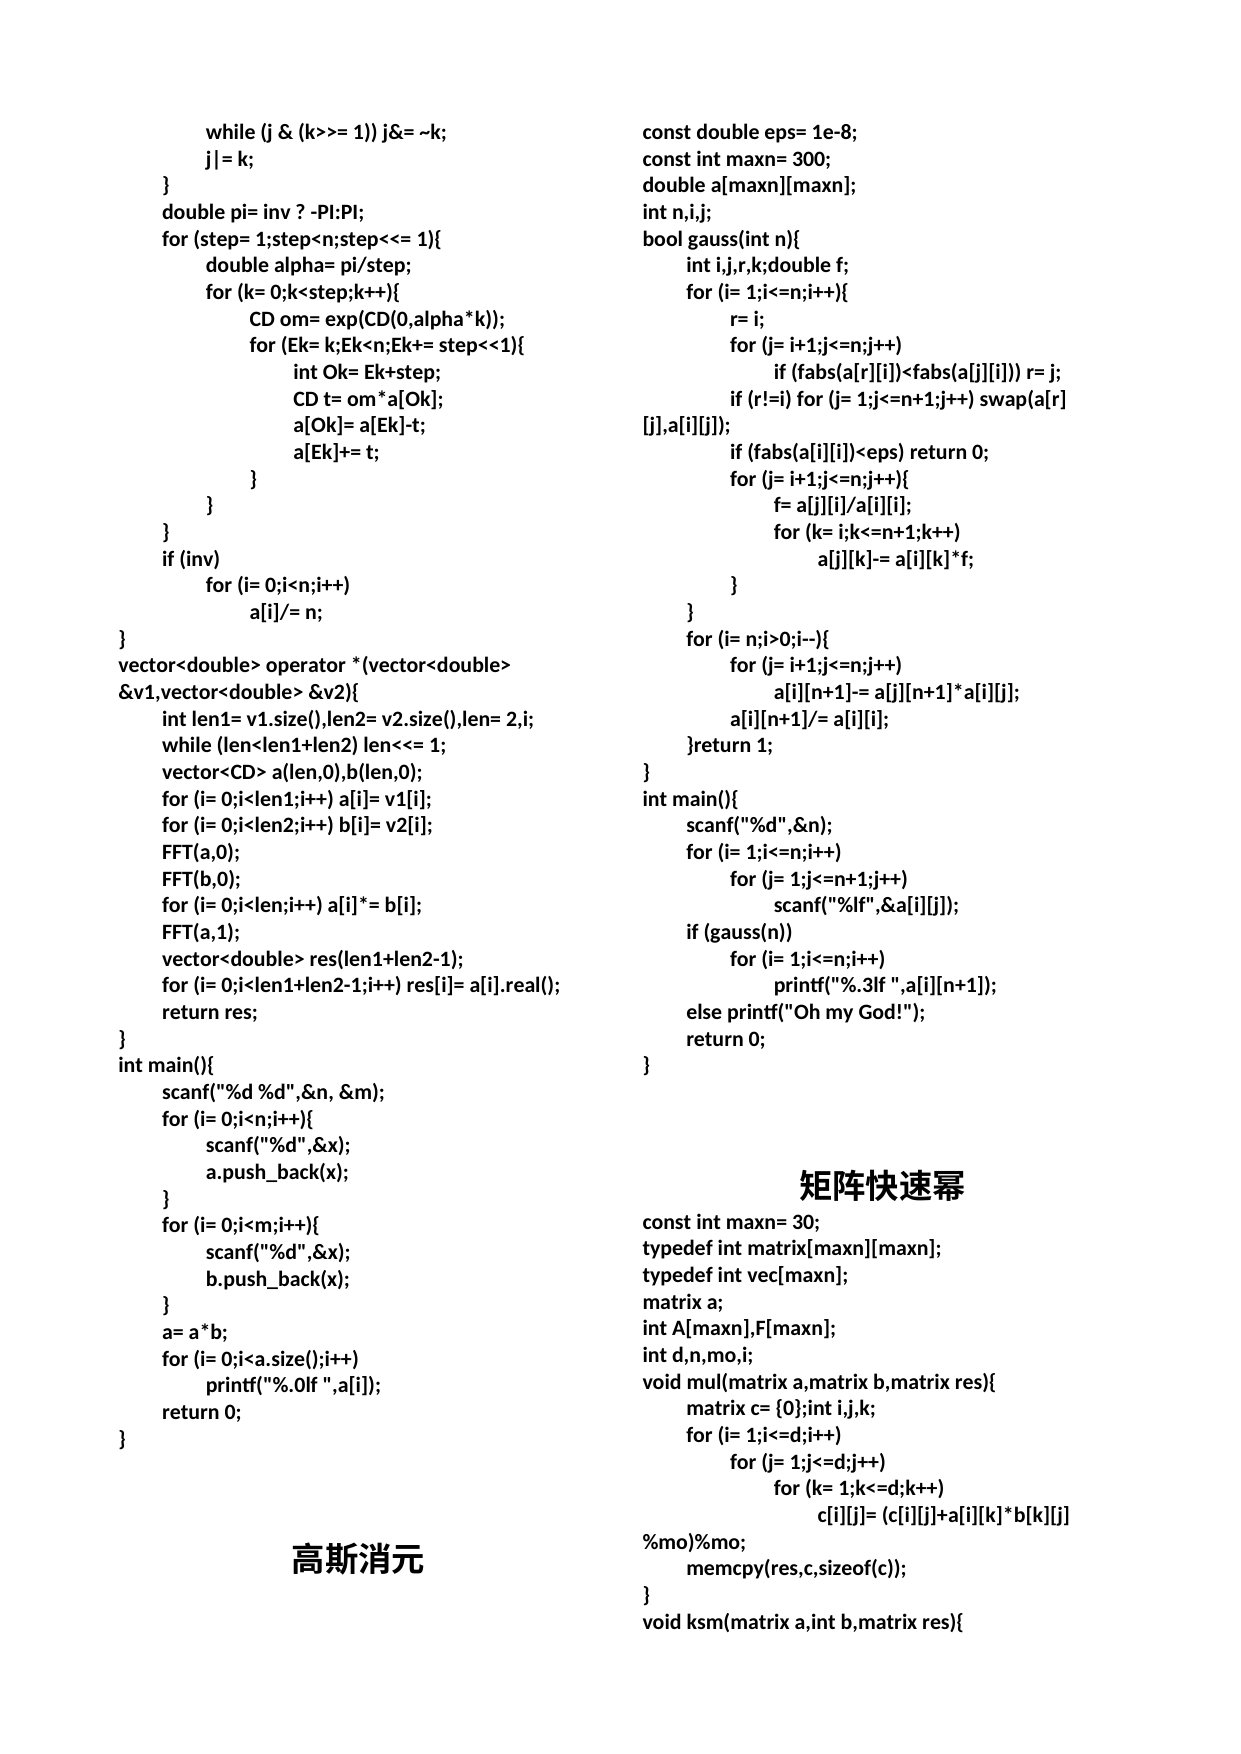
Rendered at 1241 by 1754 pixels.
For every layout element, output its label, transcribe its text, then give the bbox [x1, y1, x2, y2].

text for (k= 0;k<step;k++){ [118, 278, 598, 305]
text } [642, 1581, 1122, 1608]
text int main(){ [118, 1051, 598, 1078]
text for (i= 1;i<=d;i++) [642, 1421, 1122, 1448]
text a[Ok]= a[Ek]-t; [118, 411, 598, 438]
text c[i][j]= (c[i][j]+a[i][k]*b[k][j]%mo)%mo; [642, 1501, 1122, 1554]
text int len1= v1.size(),len2= v2.size(),len= 2,i; [118, 705, 598, 731]
text } [642, 758, 1122, 785]
text for (i= 1;i<=n;i++) [642, 945, 1122, 971]
text for (i= 0;i<len1+len2-1;i++) res[i]= a[i].real(); [118, 971, 598, 998]
text matrix c= {0};int i,j,k; [642, 1394, 1122, 1421]
text printf("%.0lf ",a[i]); [118, 1371, 598, 1398]
text const int maxn= 30; [642, 1208, 1122, 1234]
text CD t= om*a[Ok]; [118, 385, 598, 411]
text for (k= 1;k<=d;k++) [642, 1474, 1122, 1501]
text return 0; [118, 1398, 598, 1425]
text }return 1; [642, 731, 1122, 758]
text for (Ek= k;Ek<n;Ek+= step<<1){ [118, 331, 598, 358]
text } [118, 1291, 598, 1318]
text int n,i,j; [642, 198, 1122, 225]
text for (step= 1;step<n;step<<= 1){ [118, 225, 598, 251]
text if (inv) [118, 545, 598, 571]
text int d,n,mo,i; [642, 1341, 1122, 1368]
text for (j= 1;j<=d;j++) [642, 1448, 1122, 1474]
text r= i; [642, 305, 1122, 331]
text j|= k; [118, 145, 598, 171]
text for (i= 0;i<n;i++){ [118, 1105, 598, 1131]
text if (fabs(a[i][i])<eps) return 0; [642, 438, 1122, 465]
text int i,j,r,k;double f; [642, 251, 1122, 278]
text for (j= i+1;j<=n;j++) [642, 331, 1122, 358]
text double pi= inv ? -PI:PI; [118, 198, 598, 225]
text if (fabs(a[r][i])<fabs(a[j][i])) r= j; [642, 358, 1122, 385]
text while (j & (k>>= 1)) j&= ~k; [118, 118, 598, 145]
text } [642, 598, 1122, 625]
text 高斯消元 [118, 1533, 598, 1581]
text for (i= 0;i<m;i++){ [118, 1211, 598, 1238]
text for (i= 0;i<len1;i++) a[i]= v1[i]; [118, 785, 598, 811]
text int Ok= Ek+step; [118, 358, 598, 385]
text for (i= 1;i<=n;i++){ [642, 278, 1122, 305]
text } [118, 1425, 598, 1451]
text } [118, 465, 598, 491]
text for (i= 1;i<=n;i++) [642, 838, 1122, 865]
text } [118, 1025, 598, 1051]
text a[j][k]-= a[i][k]*f; [642, 545, 1122, 571]
text a.push_back(x); [118, 1158, 598, 1185]
text else printf("Oh my God!"); [642, 998, 1122, 1025]
text typedef int matrix[maxn][maxn]; [642, 1234, 1122, 1261]
text FFT(b,0); [118, 865, 598, 891]
text for (i= 0;i<a.size();i++) [118, 1345, 598, 1371]
text return 0; [642, 1025, 1122, 1051]
text while (len<len1+len2) len<<= 1; [118, 731, 598, 758]
text const int maxn= 300; [642, 145, 1122, 171]
text } [118, 491, 598, 518]
text int A[maxn],F[maxn]; [642, 1314, 1122, 1341]
text void mul(matrix a,matrix b,matrix res){ [642, 1368, 1122, 1394]
text vector<double> res(len1+len2-1); [118, 945, 598, 971]
text } [118, 1185, 598, 1211]
text vector<double> operator *(vector<double> &v1,vector<double> &v2){ [118, 651, 598, 705]
text scanf("%lf",&a[i][j]); [642, 891, 1122, 918]
text f= a[j][i]/a[i][i]; [642, 491, 1122, 518]
text scanf("%d",&x); [118, 1131, 598, 1158]
text double alpha= pi/step; [118, 251, 598, 278]
text b.push_back(x); [118, 1265, 598, 1291]
text for (j= i+1;j<=n;j++) [642, 651, 1122, 678]
text vector<CD> a(len,0),b(len,0); [118, 758, 598, 785]
text printf("%.3lf ",a[i][n+1]); [642, 971, 1122, 998]
text for (i= 0;i<len;i++) a[i]*= b[i]; [118, 891, 598, 918]
text double a[maxn][maxn]; [642, 171, 1122, 198]
text memcpy(res,c,sizeof(c)); [642, 1554, 1122, 1581]
text typedef int vec[maxn]; [642, 1261, 1122, 1288]
text a= a*b; [118, 1318, 598, 1345]
text a[i]/= n; [118, 598, 598, 625]
text scanf("%d",&x); [118, 1238, 598, 1265]
text CD om= exp(CD(0,alpha*k)); [118, 305, 598, 331]
text if (gauss(n)) [642, 918, 1122, 945]
text for (j= 1;j<=n+1;j++) [642, 865, 1122, 891]
text a[i][n+1]-= a[j][n+1]*a[i][j]; [642, 678, 1122, 705]
text scanf("%d",&n); [642, 811, 1122, 838]
text for (i= 0;i<len2;i++) b[i]= v2[i]; [118, 811, 598, 838]
text 矩阵快速幂 [642, 1159, 1122, 1208]
text } [118, 625, 598, 651]
text for (i= 0;i<n;i++) [118, 571, 598, 598]
text scanf("%d %d",&n, &m); [118, 1078, 598, 1105]
text FFT(a,1); [118, 918, 598, 945]
text if (r!=i) for (j= 1;j<=n+1;j++) swap(a[r][j],a[i][j]); [642, 385, 1122, 438]
text bool gauss(int n){ [642, 225, 1122, 251]
text return res; [118, 998, 598, 1025]
text } [642, 571, 1122, 598]
text } [642, 1051, 1122, 1078]
text a[i][n+1]/= a[i][i]; [642, 705, 1122, 731]
text const double eps= 1e-8; [642, 118, 1122, 145]
text } [118, 171, 598, 198]
text for (k= i;k<=n+1;k++) [642, 518, 1122, 545]
text matrix a; [642, 1288, 1122, 1314]
text FFT(a,0); [118, 838, 598, 865]
text } [118, 518, 598, 545]
text a[Ek]+= t; [118, 438, 598, 465]
text for (j= i+1;j<=n;j++){ [642, 465, 1122, 491]
text for (i= n;i>0;i--){ [642, 625, 1122, 651]
text void ksm(matrix a,int b,matrix res){ [642, 1608, 1122, 1634]
text int main(){ [642, 785, 1122, 811]
